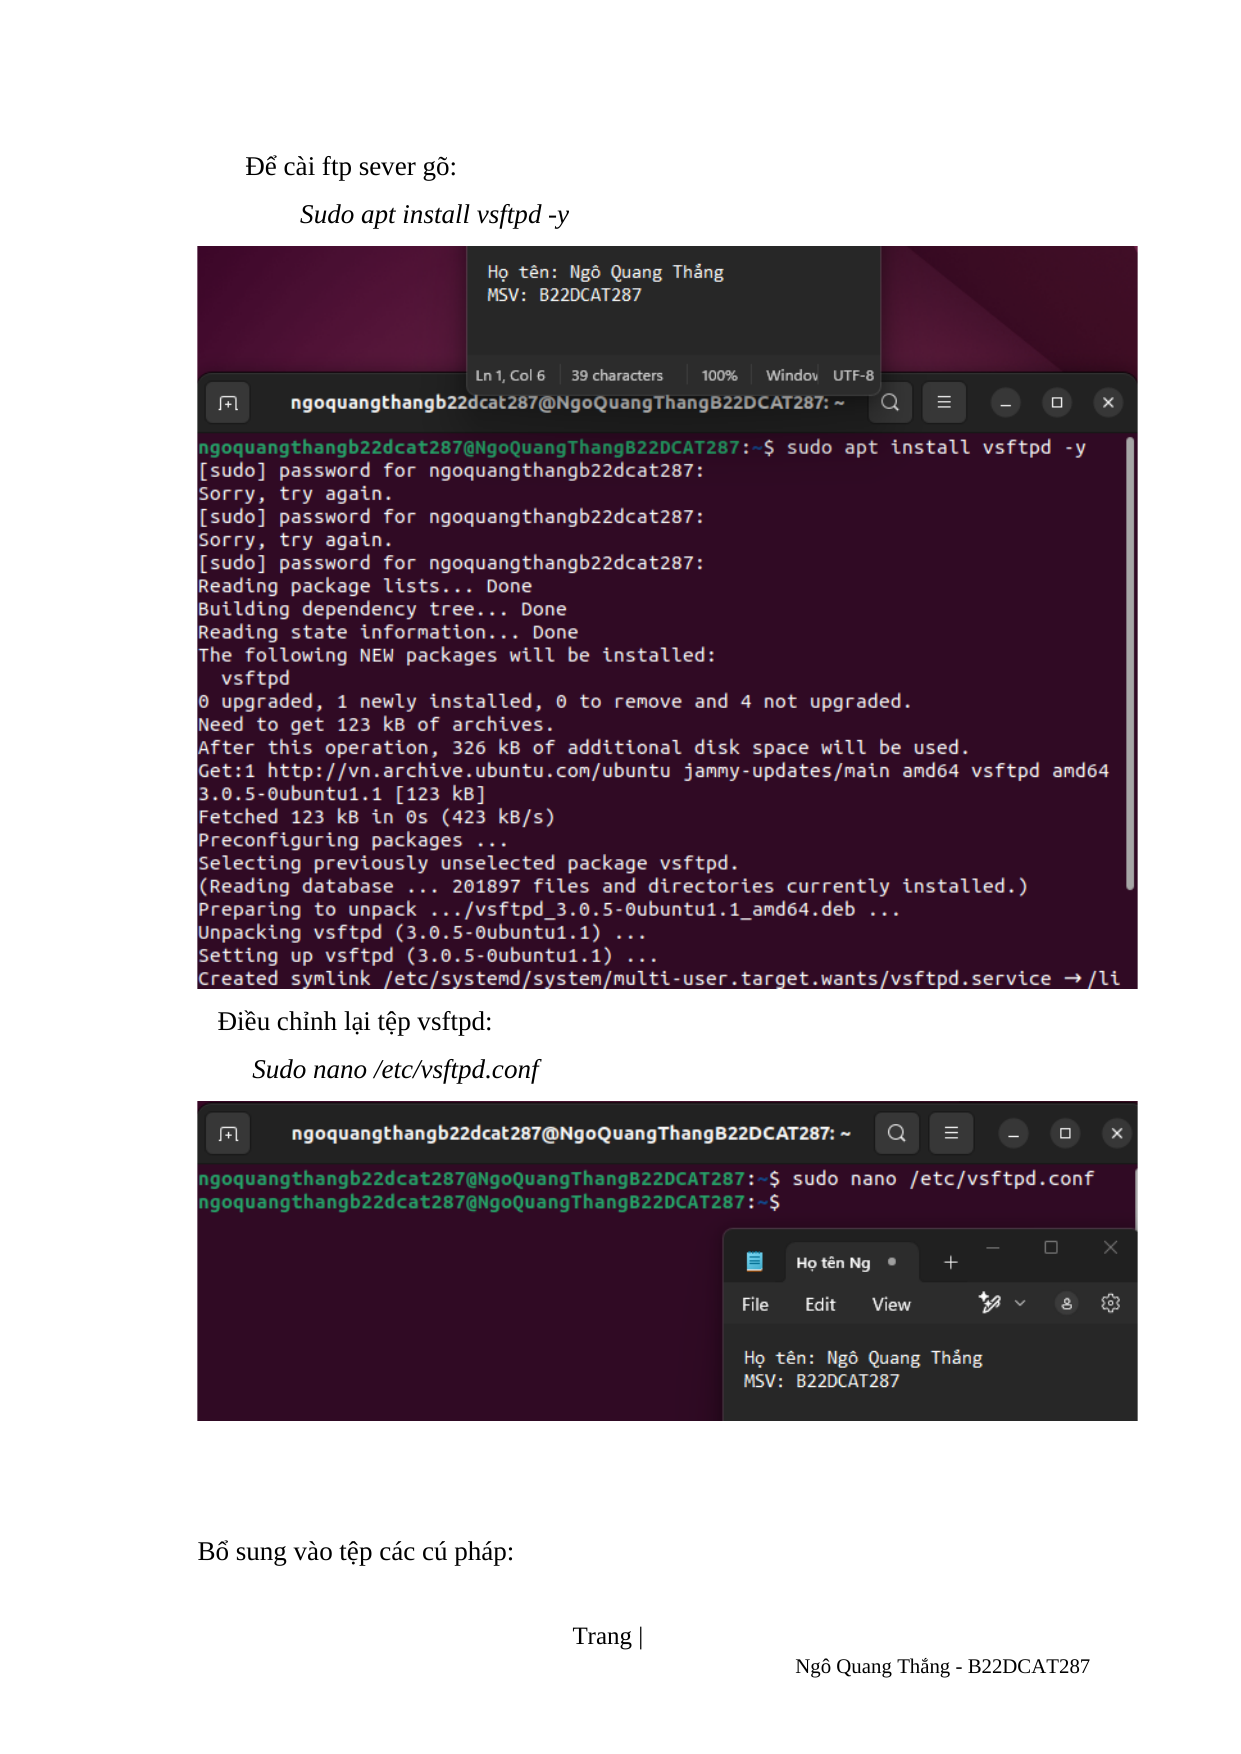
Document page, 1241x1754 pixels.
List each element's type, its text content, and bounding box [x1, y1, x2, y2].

text Sudo apt install vsftpd -y [150, 198, 1090, 229]
text Điều chỉnh lại tệp vsftpd: [150, 1005, 1090, 1036]
text Bổ sung vào tệp các cú pháp: [150, 1534, 1090, 1566]
picture [197, 1101, 1138, 1421]
text Sudo nano /etc/vsftpd.conf [150, 1053, 1090, 1084]
text Để cài ftp sever gõ: [150, 150, 1090, 181]
picture [197, 246, 1138, 989]
